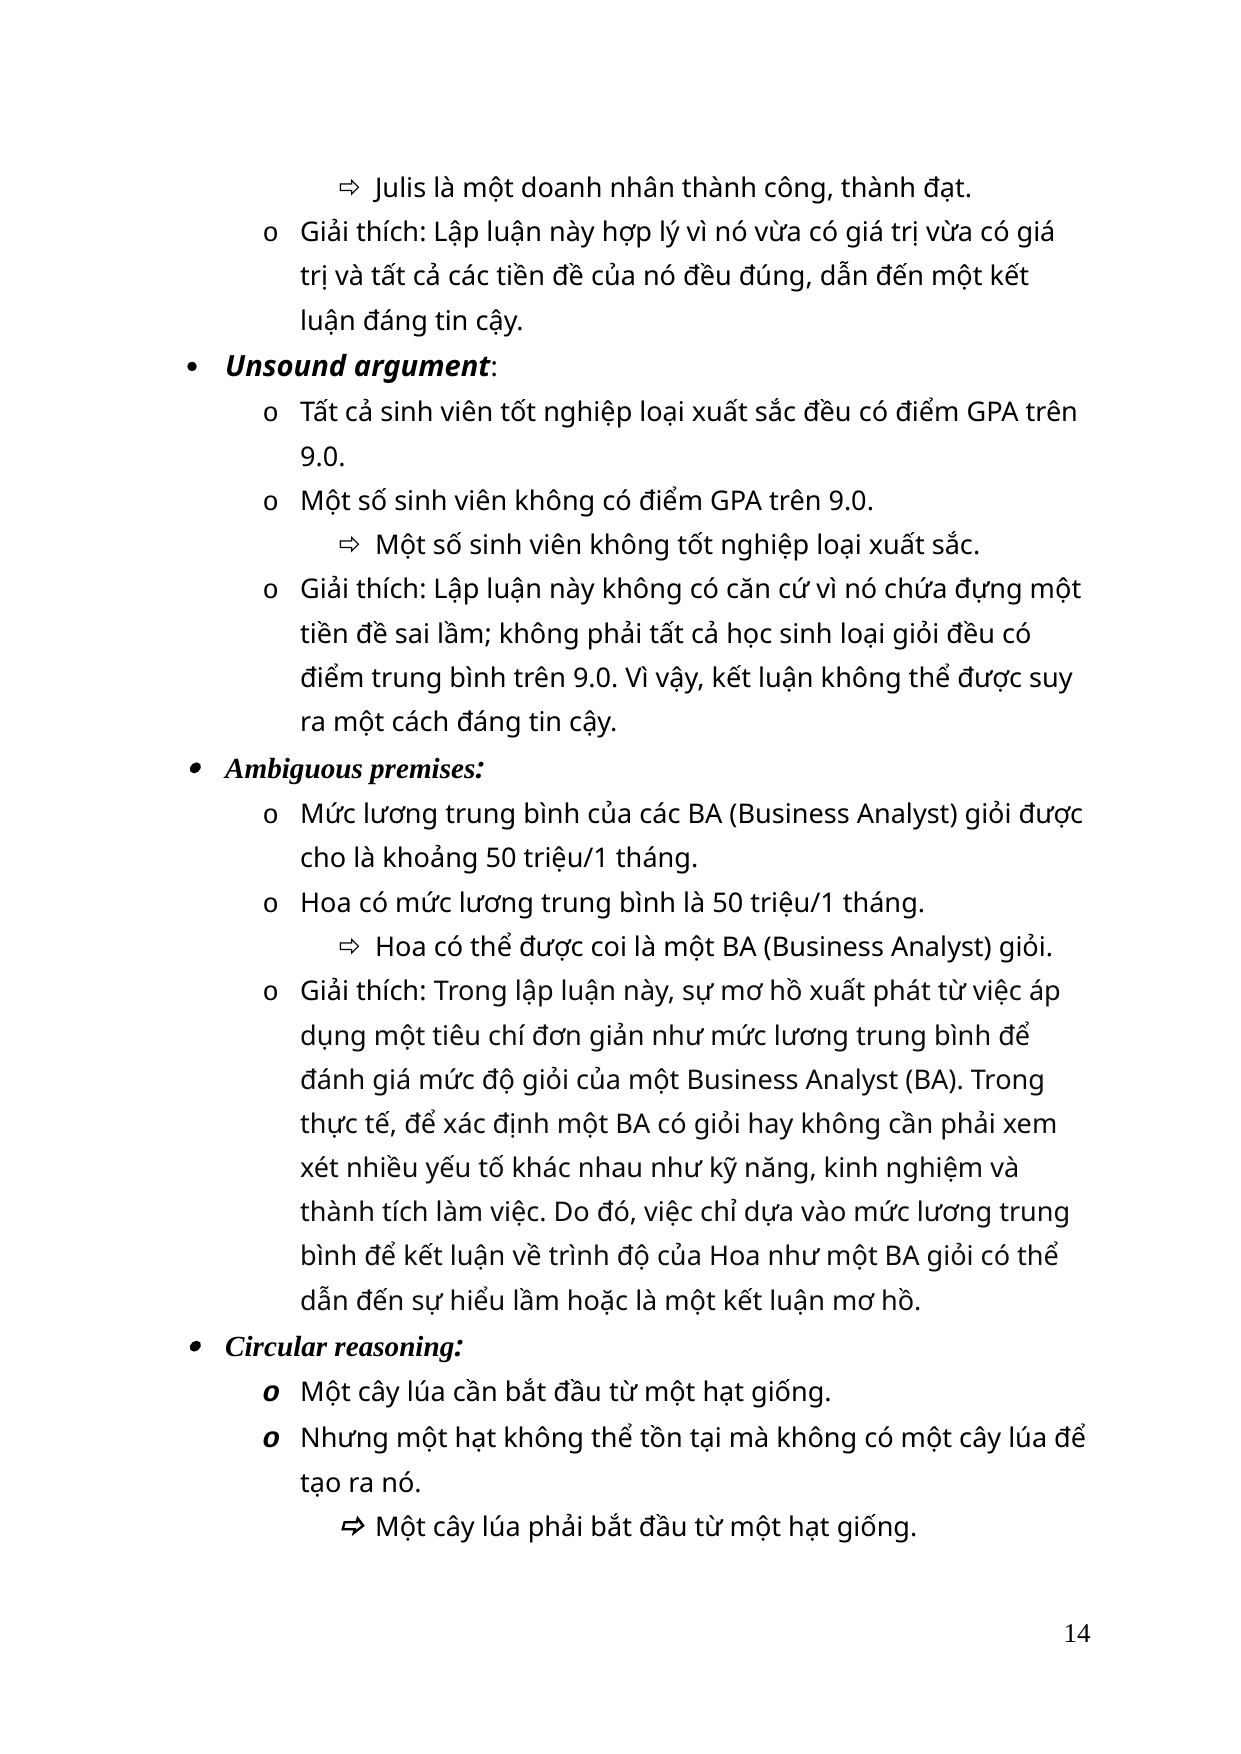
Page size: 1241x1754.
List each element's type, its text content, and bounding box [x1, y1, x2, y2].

list Một cây lúa cần bắt đầu từ một hạt giống. [262, 1373, 1090, 1411]
list Giải thích: Trong lập luận này, sự mơ hồ xuất phát từ việc áp dụng một tiêu chí đơn giản như mức lương trung bình để đánh giá mức độ giỏi của một Business Analyst (BA). Trong thực tế, để xác định một BA có giỏi hay không cần phải xem xét nhiều yếu tố khác nhau như kỹ năng, kinh nghiệm và thành tích làm việc. Do đó, việc chỉ dựa vào mức lương trung bình để kết luận về trình độ của Hoa như một BA giỏi có thể dẫn đến sự hiểu lầm hoặc là một kết luận mơ hồ. [262, 972, 1090, 1318]
list Hoa có thể được coi là một BA (Business Analyst) giỏi. [337, 927, 1090, 964]
list Nhưng một hạt không thể tồn tại mà không có một cây lúa để tạo ra nó. [262, 1418, 1090, 1500]
list Một cây lúa phải bắt đầu từ một hạt giống. [337, 1507, 1090, 1544]
list Ambiguous premises: [187, 747, 1090, 787]
list Một số sinh viên không tốt nghiệp loại xuất sắc. [337, 526, 1090, 563]
list Một số sinh viên không có điểm GPA trên 9.0. [262, 481, 1090, 518]
list Tất cả sinh viên tốt nghiệp loại xuất sắc đều có điểm GPA trên 9.0. [262, 393, 1090, 474]
list Julis là một doanh nhân thành công, thành đạt. [337, 168, 1090, 205]
list Circular reasoning: [187, 1325, 1090, 1365]
list Unsound argument: [187, 345, 1090, 385]
list Hoa có mức lương trung bình là 50 triệu/1 tháng. [262, 883, 1090, 920]
list Giải thích: Lập luận này hợp lý vì nó vừa có giá trị vừa có giá trị và tất cả các tiền đề của nó đều đúng, dẫn đến một kết luận đáng tin cậy. [262, 212, 1090, 338]
list Giải thích: Lập luận này không có căn cứ vì nó chứa đựng một tiền đề sai lầm; không phải tất cả học sinh loại giỏi đều có điểm trung bình trên 9.0. Vì vậy, kết luận không thể được suy ra một cách đáng tin cậy. [262, 570, 1090, 739]
list Mức lương trung bình của các BA (Business Analyst) giỏi được cho là khoảng 50 triệu/1 tháng. [262, 794, 1090, 876]
